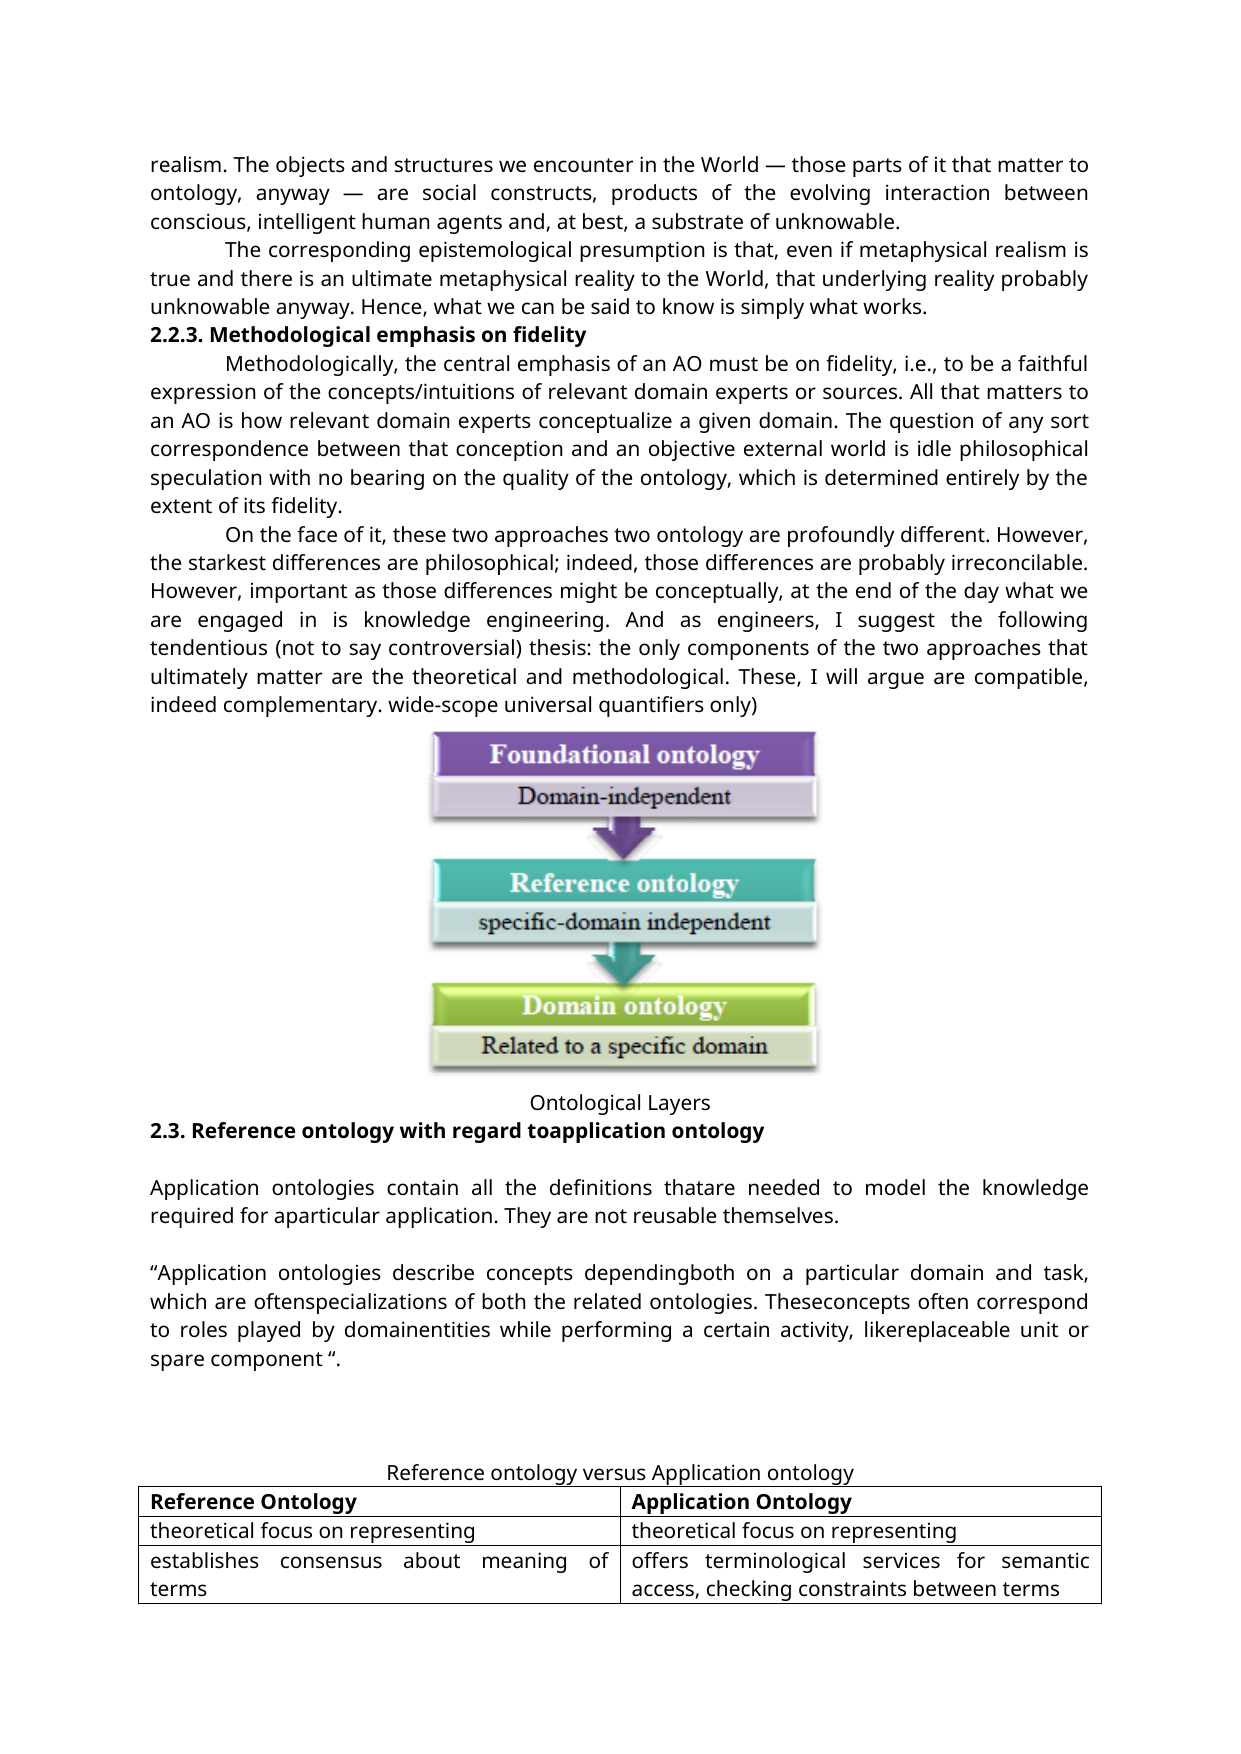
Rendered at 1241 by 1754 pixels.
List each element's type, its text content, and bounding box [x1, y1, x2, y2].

text Ontological Layers [150, 1088, 1090, 1116]
text 2.2.3. Methodological emphasis on fidelity [150, 321, 1090, 349]
text Reference ontology versus Application ontology [150, 1458, 1090, 1486]
text On the face of it, these two approaches two ontology are profoundly different. However, the starkest differences are philosophical; indeed, those differences are probably irreconcilable. However, important as those differences might be conceptually, at the end of the day what we are engaged in is knowledge engineering. And as engineers, I suggest the following tendentious (not to say controversial) thesis: the only components of the two approaches that ultimately matter are the theoretical and methodological. These, I will argue are compatible, indeed complementary. wide-scope universal quantifiers only) [150, 520, 1090, 719]
table_header Application Ontology [621, 1487, 1101, 1516]
text 2.3. Reference ontology with regard toapplication ontology [150, 1116, 1090, 1145]
text Methodologically, the central emphasis of an AO must be on fidelity, i.e., to be a faithful expression of the concepts/intuitions of relevant domain experts or sources. All that matters to an AO is how relevant domain experts conceptualize a given domain. The question of any sort correspondence between that conception and an objective external world is idle philosophical speculation with no bearing on the quality of the ontology, which is determined entirely by the extent of its fidelity. [150, 349, 1090, 520]
text “Application ontologies describe concepts dependingboth on a particular domain and task, which are oftenspecializations of both the related ontologies. Theseconcepts often correspond to roles played by domainentities while performing a certain activity, likereplaceable unit or spare component “. [150, 1258, 1090, 1372]
table_cell offers terminological services for semantic access, checking constraints between terms [621, 1546, 1101, 1603]
table_cell establishes consensus about meaning of terms [139, 1546, 620, 1603]
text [150, 150, 1090, 235]
text The corresponding epistemological presumption is that, even if metaphysical realism is true and there is an ultimate metaphysical reality to the World, that underlying reality probably unknowable anyway. Hence, what we can be said to know is simply what works. [150, 235, 1090, 321]
table_header Reference Ontology [139, 1487, 620, 1516]
table_cell theoretical focus on representing [139, 1517, 620, 1545]
text Application ontologies contain all the definitions thatare needed to model the knowledge required for aparticular application. They are not reusable themselves. [150, 1173, 1090, 1230]
table_cell theoretical focus on representing [621, 1517, 1101, 1545]
